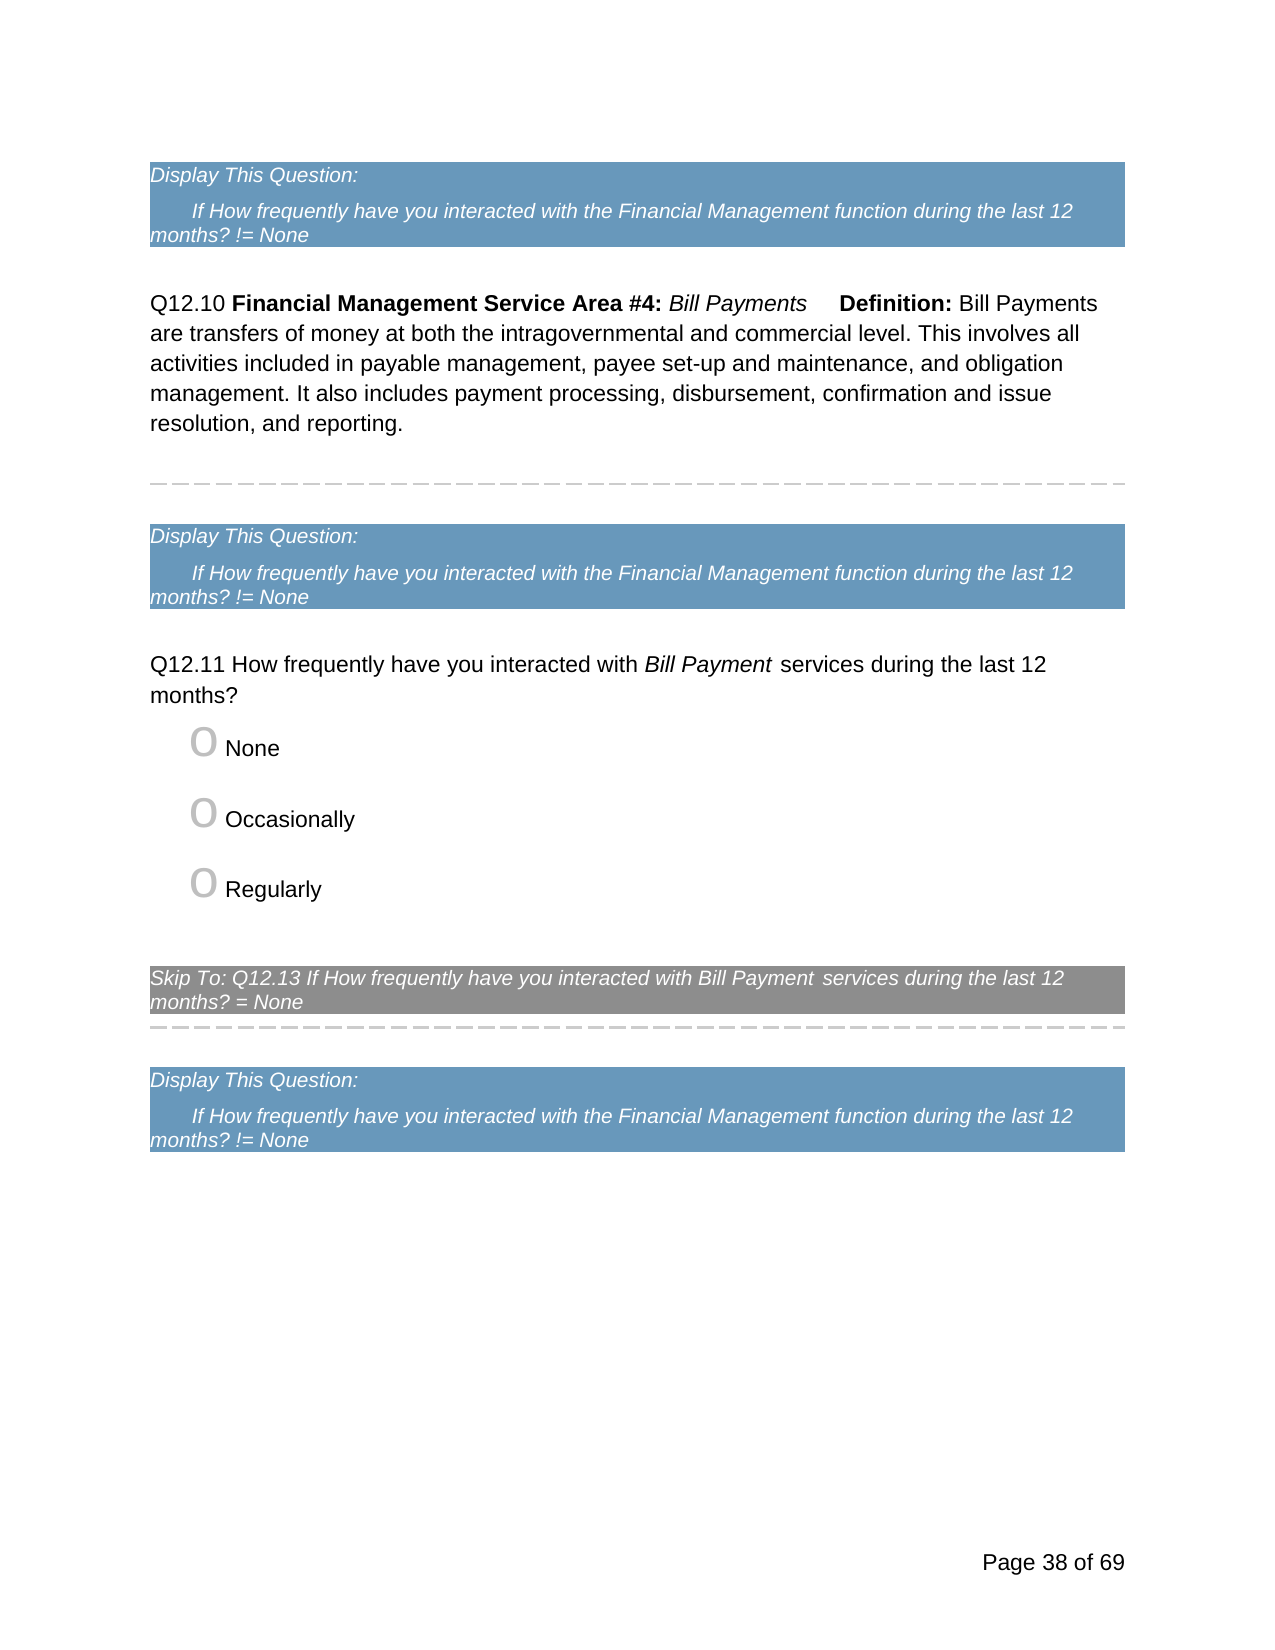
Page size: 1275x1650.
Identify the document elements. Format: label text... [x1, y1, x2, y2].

text Q12.10 Financial Management Service Area #4: Bill Payments Definition: Bill Payments are transfers of money at both the intragovernmental and commercial level. This involves all activities included in payable management, payee set-up and maintenance, and obligation management. It also includes payment processing, disbursement, confirmation and issue resolution, and reporting. [150, 289, 1125, 437]
text Display This Question: [150, 524, 1125, 548]
text If How frequently have you interacted with the Financial Management function during the last 12 months? != None [150, 561, 1125, 609]
text Q12.11 How frequently have you interacted with Bill Payment services during the last 12 months? [150, 651, 1125, 708]
list None [187, 712, 1125, 773]
list Regularly [187, 853, 1125, 914]
text Display This Question: [150, 1067, 1125, 1091]
text If How frequently have you interacted with the Financial Management function during the last 12 months? != None [150, 1104, 1125, 1152]
text If How frequently have you interacted with the Financial Management function during the last 12 months? != None [150, 199, 1125, 247]
list Occasionally [187, 782, 1125, 844]
text Display This Question: [150, 162, 1125, 186]
text Skip To: Q12.13 If How frequently have you interacted with Bill Payment services during the last 12 months? = None [150, 966, 1125, 1014]
